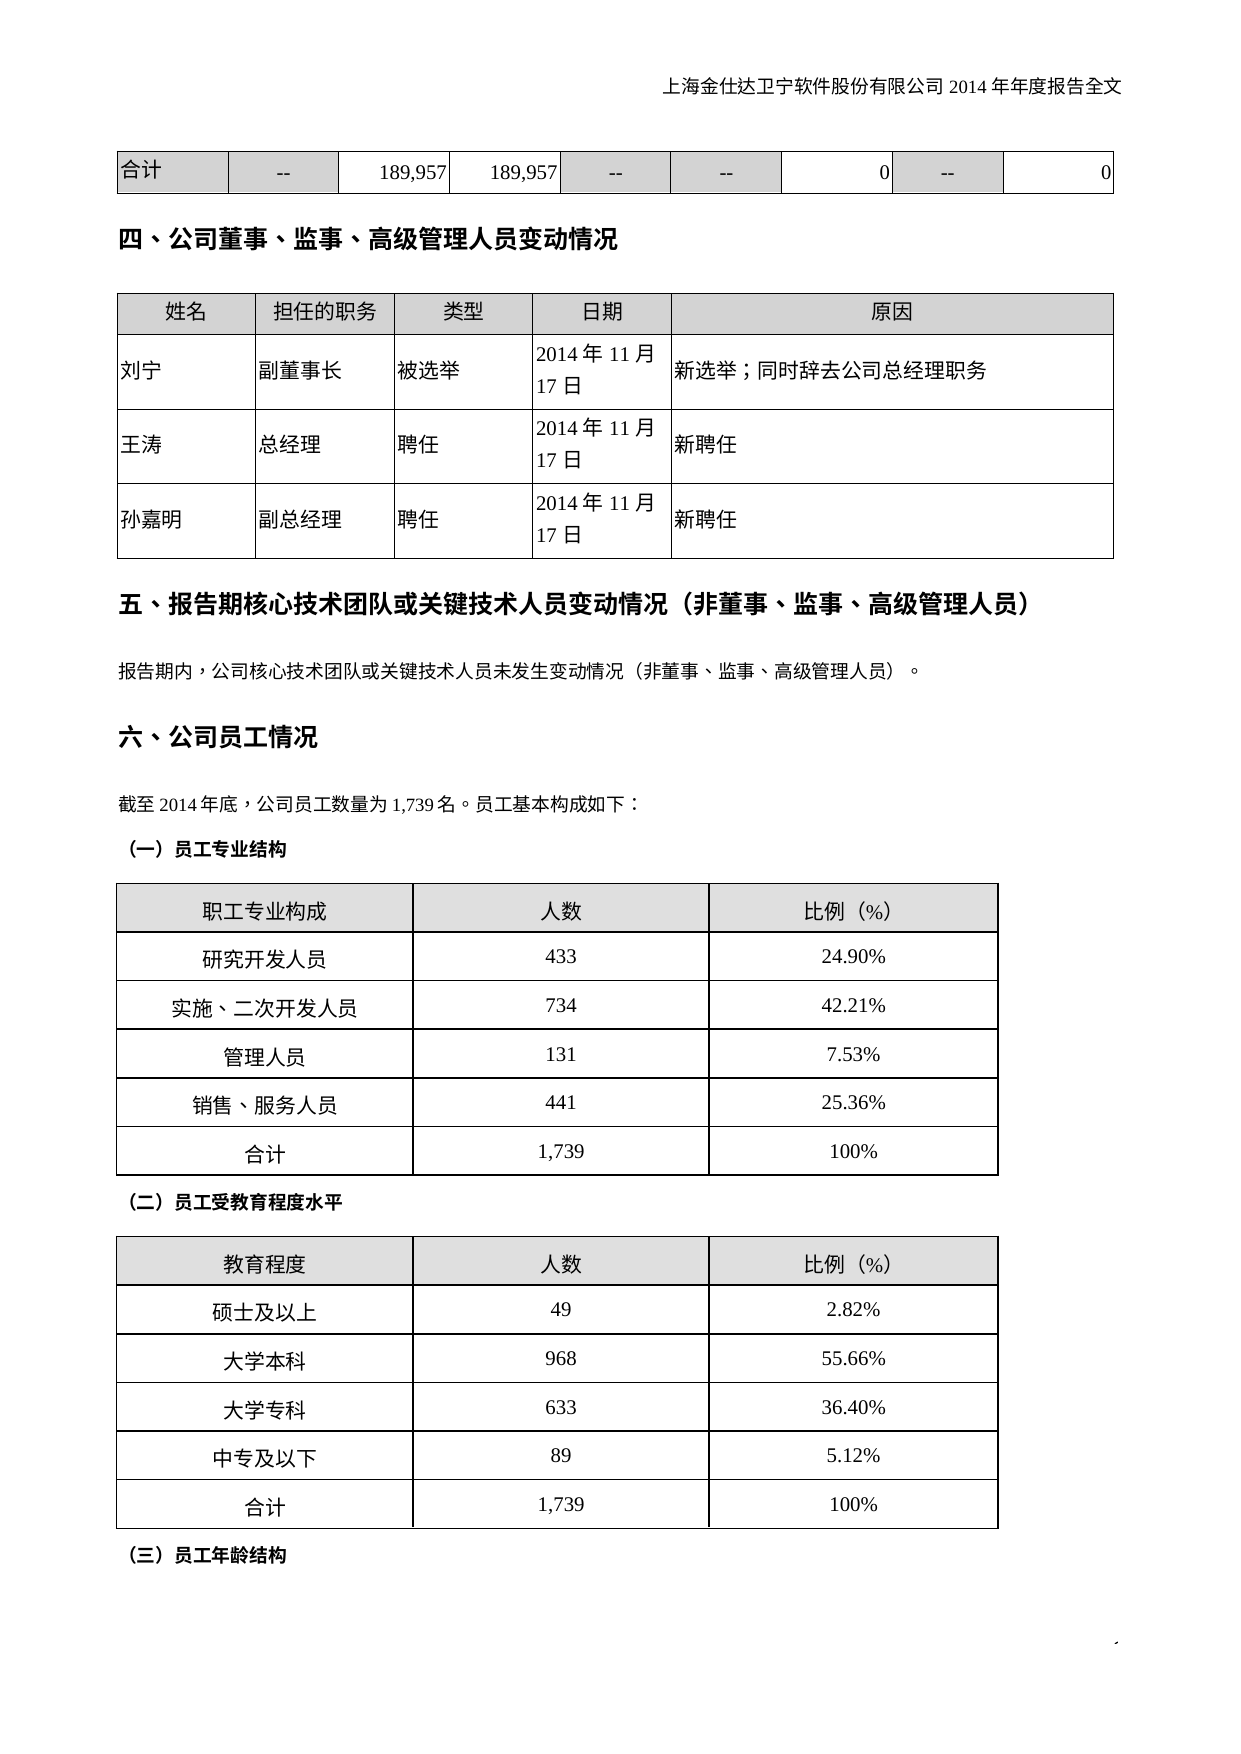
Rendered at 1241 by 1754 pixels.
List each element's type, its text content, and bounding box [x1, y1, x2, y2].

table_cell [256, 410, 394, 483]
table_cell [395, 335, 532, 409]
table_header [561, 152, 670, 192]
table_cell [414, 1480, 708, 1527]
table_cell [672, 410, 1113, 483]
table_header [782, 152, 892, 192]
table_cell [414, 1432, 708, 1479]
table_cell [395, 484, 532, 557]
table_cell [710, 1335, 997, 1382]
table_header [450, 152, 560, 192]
subtitle 六、公司员工情况 [118, 719, 1134, 753]
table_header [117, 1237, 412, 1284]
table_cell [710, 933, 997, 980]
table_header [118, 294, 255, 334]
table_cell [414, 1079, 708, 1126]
subtitle （三）员工年龄结构 [118, 1543, 1134, 1568]
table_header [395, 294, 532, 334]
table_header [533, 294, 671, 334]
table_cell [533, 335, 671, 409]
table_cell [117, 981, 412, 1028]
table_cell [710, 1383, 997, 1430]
text 截至2014年底，公司员工数量为1,739名。员工基本构成如下： [118, 791, 1134, 817]
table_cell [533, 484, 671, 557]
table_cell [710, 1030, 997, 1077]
subtitle （二）员工受教育程度水平 [118, 1189, 1134, 1215]
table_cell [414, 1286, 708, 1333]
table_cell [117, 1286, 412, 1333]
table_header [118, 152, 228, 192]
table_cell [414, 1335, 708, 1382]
subtitle 五、报告期核心技术团队或关键技术人员变动情况（非董事、监事、高级管理人员） [118, 587, 1134, 621]
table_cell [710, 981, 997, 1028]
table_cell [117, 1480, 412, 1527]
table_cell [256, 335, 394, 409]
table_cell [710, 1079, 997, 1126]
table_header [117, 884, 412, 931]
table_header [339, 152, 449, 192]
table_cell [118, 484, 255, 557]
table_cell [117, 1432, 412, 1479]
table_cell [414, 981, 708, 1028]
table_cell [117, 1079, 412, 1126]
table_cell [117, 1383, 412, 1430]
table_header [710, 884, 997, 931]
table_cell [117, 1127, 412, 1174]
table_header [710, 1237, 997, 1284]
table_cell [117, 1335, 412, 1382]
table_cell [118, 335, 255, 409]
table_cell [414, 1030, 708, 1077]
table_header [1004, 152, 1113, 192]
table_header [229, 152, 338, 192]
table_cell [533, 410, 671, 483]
subtitle （一）员工专业结构 [118, 837, 1134, 862]
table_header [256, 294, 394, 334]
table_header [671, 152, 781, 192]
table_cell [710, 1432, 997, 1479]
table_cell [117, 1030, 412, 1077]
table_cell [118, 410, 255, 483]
text 报告期内，公司核心技术团队或关键技术人员未发生变动情况（非董事、监事、高级管理人员）。 [118, 658, 1134, 684]
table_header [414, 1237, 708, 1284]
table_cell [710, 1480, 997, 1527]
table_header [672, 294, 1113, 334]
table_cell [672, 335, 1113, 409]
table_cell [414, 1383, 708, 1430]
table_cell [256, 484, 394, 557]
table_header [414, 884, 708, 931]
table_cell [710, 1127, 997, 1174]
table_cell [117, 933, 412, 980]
subtitle 四、公司董事、监事、高级管理人员变动情况 [118, 222, 1134, 256]
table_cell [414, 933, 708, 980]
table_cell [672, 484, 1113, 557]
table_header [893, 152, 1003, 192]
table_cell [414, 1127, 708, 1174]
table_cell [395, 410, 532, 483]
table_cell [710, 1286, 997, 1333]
